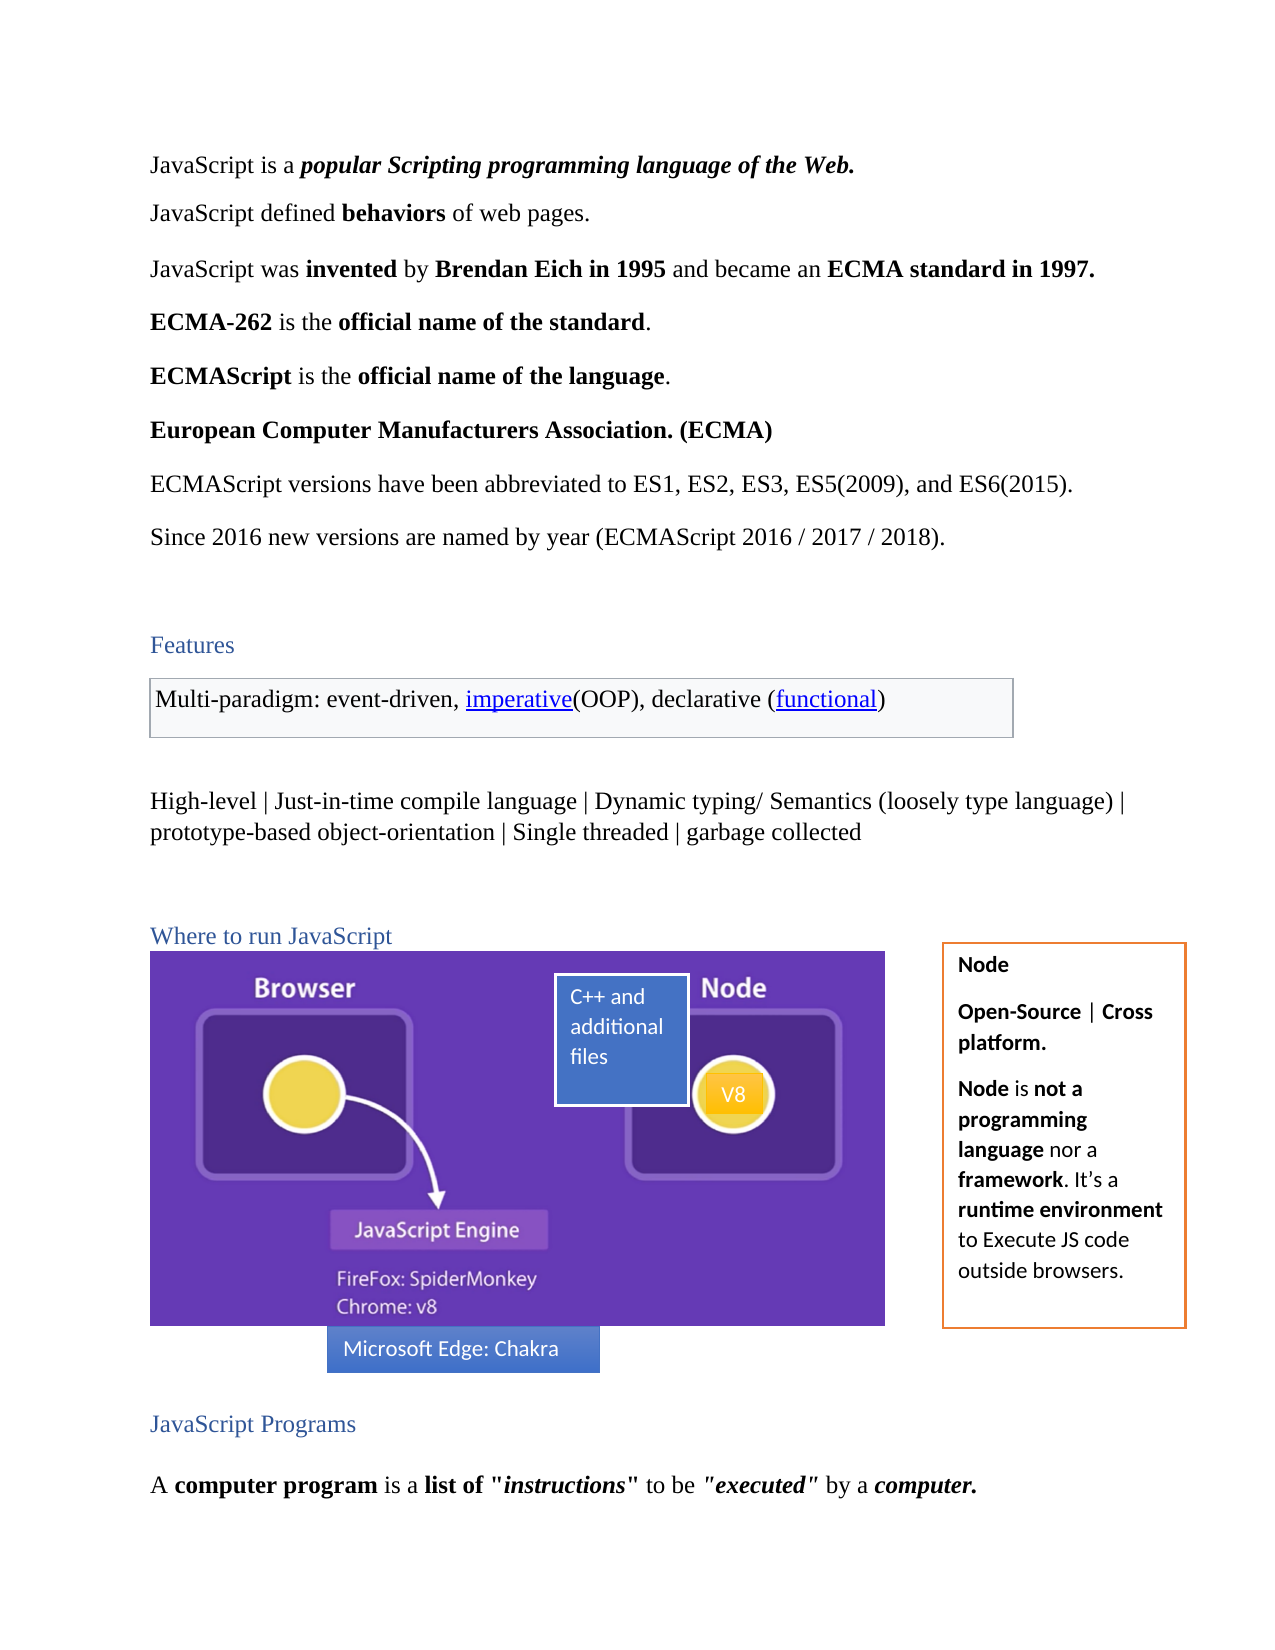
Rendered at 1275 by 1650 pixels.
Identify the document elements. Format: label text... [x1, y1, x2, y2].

text European Computer Manufacturers Association. (ECMA) [150, 415, 1125, 444]
text JavaScript defined behaviors of web pages. [150, 198, 1125, 226]
text JavaScript was invented by Brendan Eich in 1995 and became an ECMA standard in 1997. [150, 254, 1125, 282]
text ECMAScript versions have been abbreviated to ES1, ES2, ES3, ES5(2009), and ES6(2015). [150, 469, 1125, 497]
text High-level | Just-in-time compile language | Dynamic typing/ Semantics (loosely type language) | prototype-based object-orientation | Single threaded | garbage collected [150, 786, 1125, 846]
text Features [150, 630, 1125, 659]
text A computer program is a list of "instructions" to be "executed" by a computer. [150, 1470, 1125, 1499]
subtitle JavaScript Programs [150, 1409, 1125, 1438]
table_header Multi-paradigm: event-driven, imperative(OOP), declarative (functional) [151, 679, 1012, 737]
text Since 2016 new versions are named by year (ECMAScript 2016 / 2017 / 2018). [150, 522, 1125, 551]
picture [150, 951, 885, 1326]
text ECMA-262 is the official name of the standard. [150, 307, 1125, 336]
text JavaScript is a popular Scripting programming language of the Web. [150, 150, 1125, 179]
text ECMAScript is the official name of the language. [150, 361, 1125, 390]
subtitle Where to run JavaScript [150, 921, 1125, 949]
